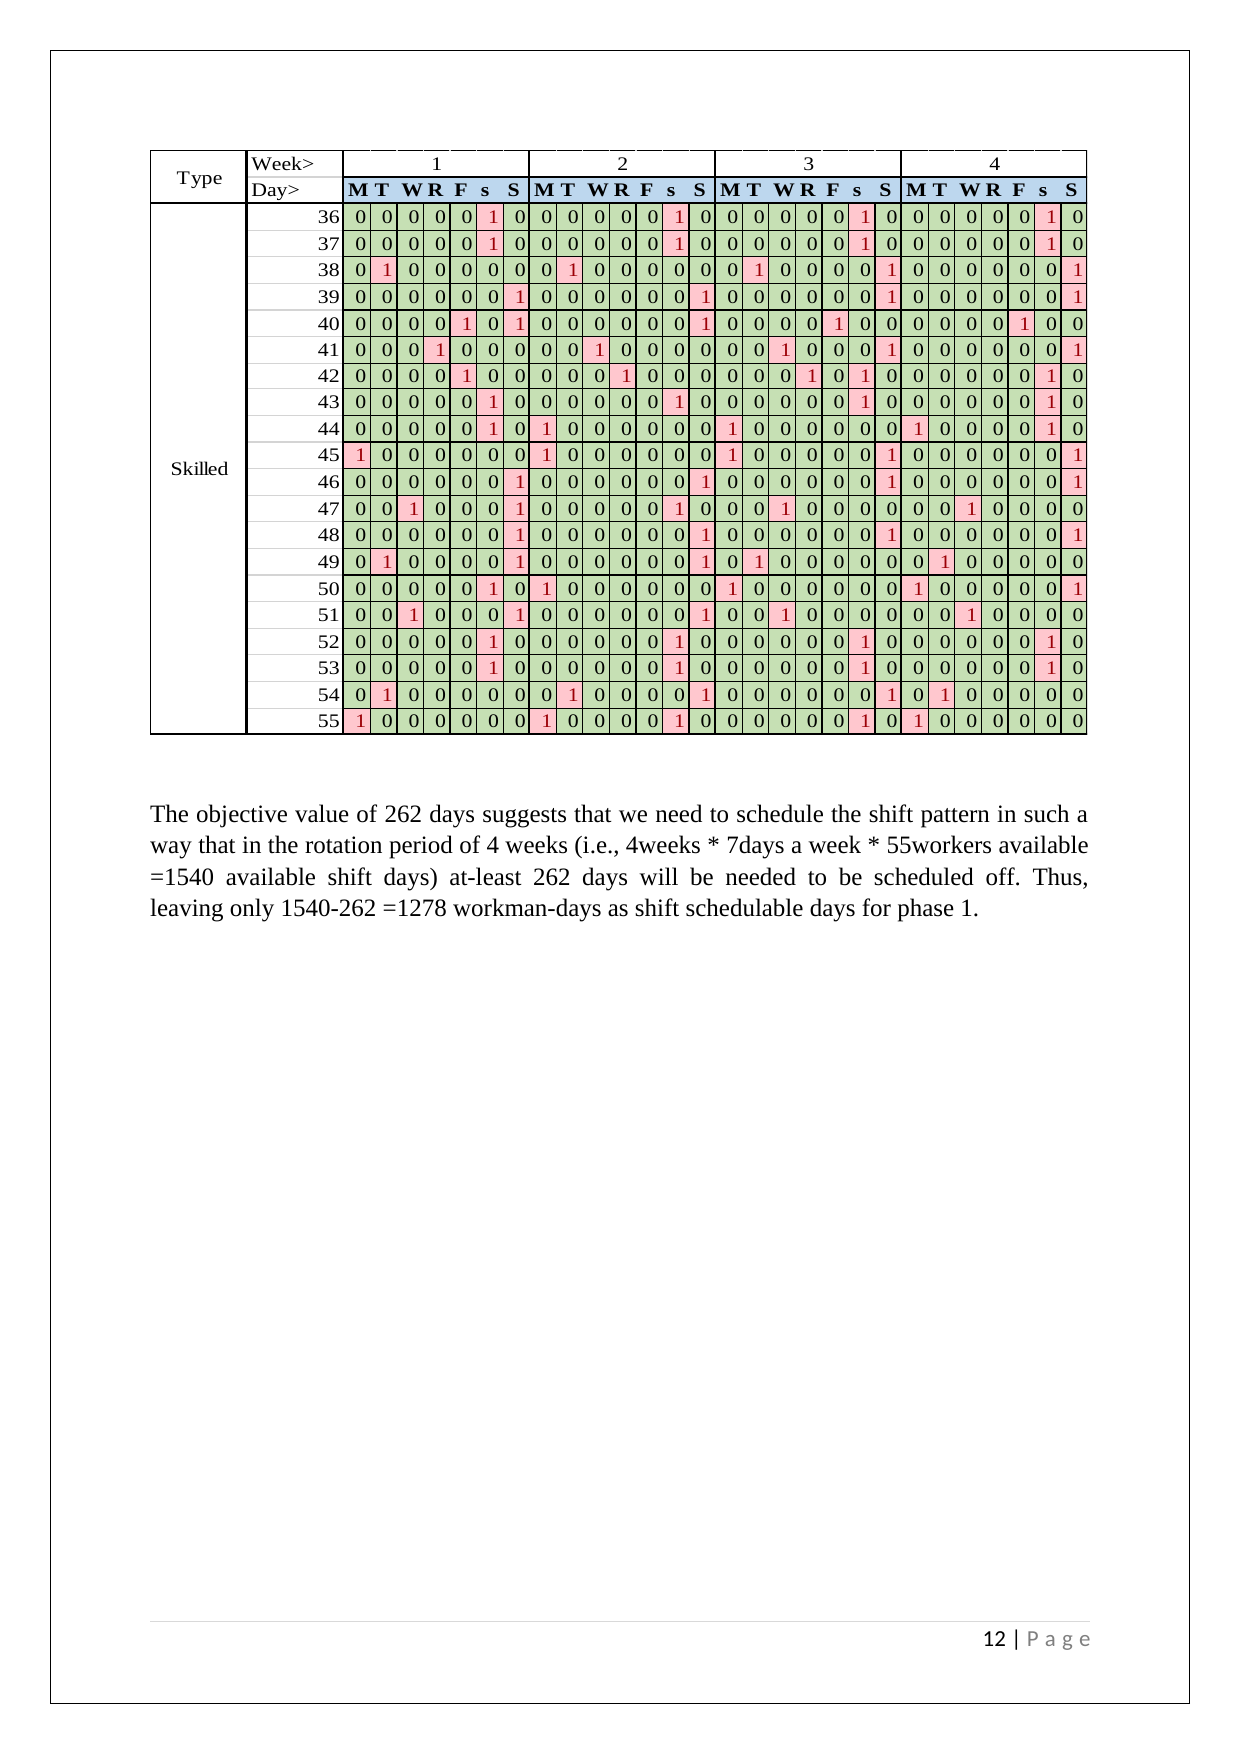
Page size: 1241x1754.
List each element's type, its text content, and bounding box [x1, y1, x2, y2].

list The objective value of 262 days suggests that we need to schedule the shift pattern in such a way that in the rotation period of 4 weeks (i.e., 4weeks * 7days a week * 55workers available =1540 available shift days) at-least 262 days will be needed to be scheduled off. Thus, leaving only 1540-262 =1278 workman-days as shift schedulable days for phase 1. [150, 799, 1090, 921]
